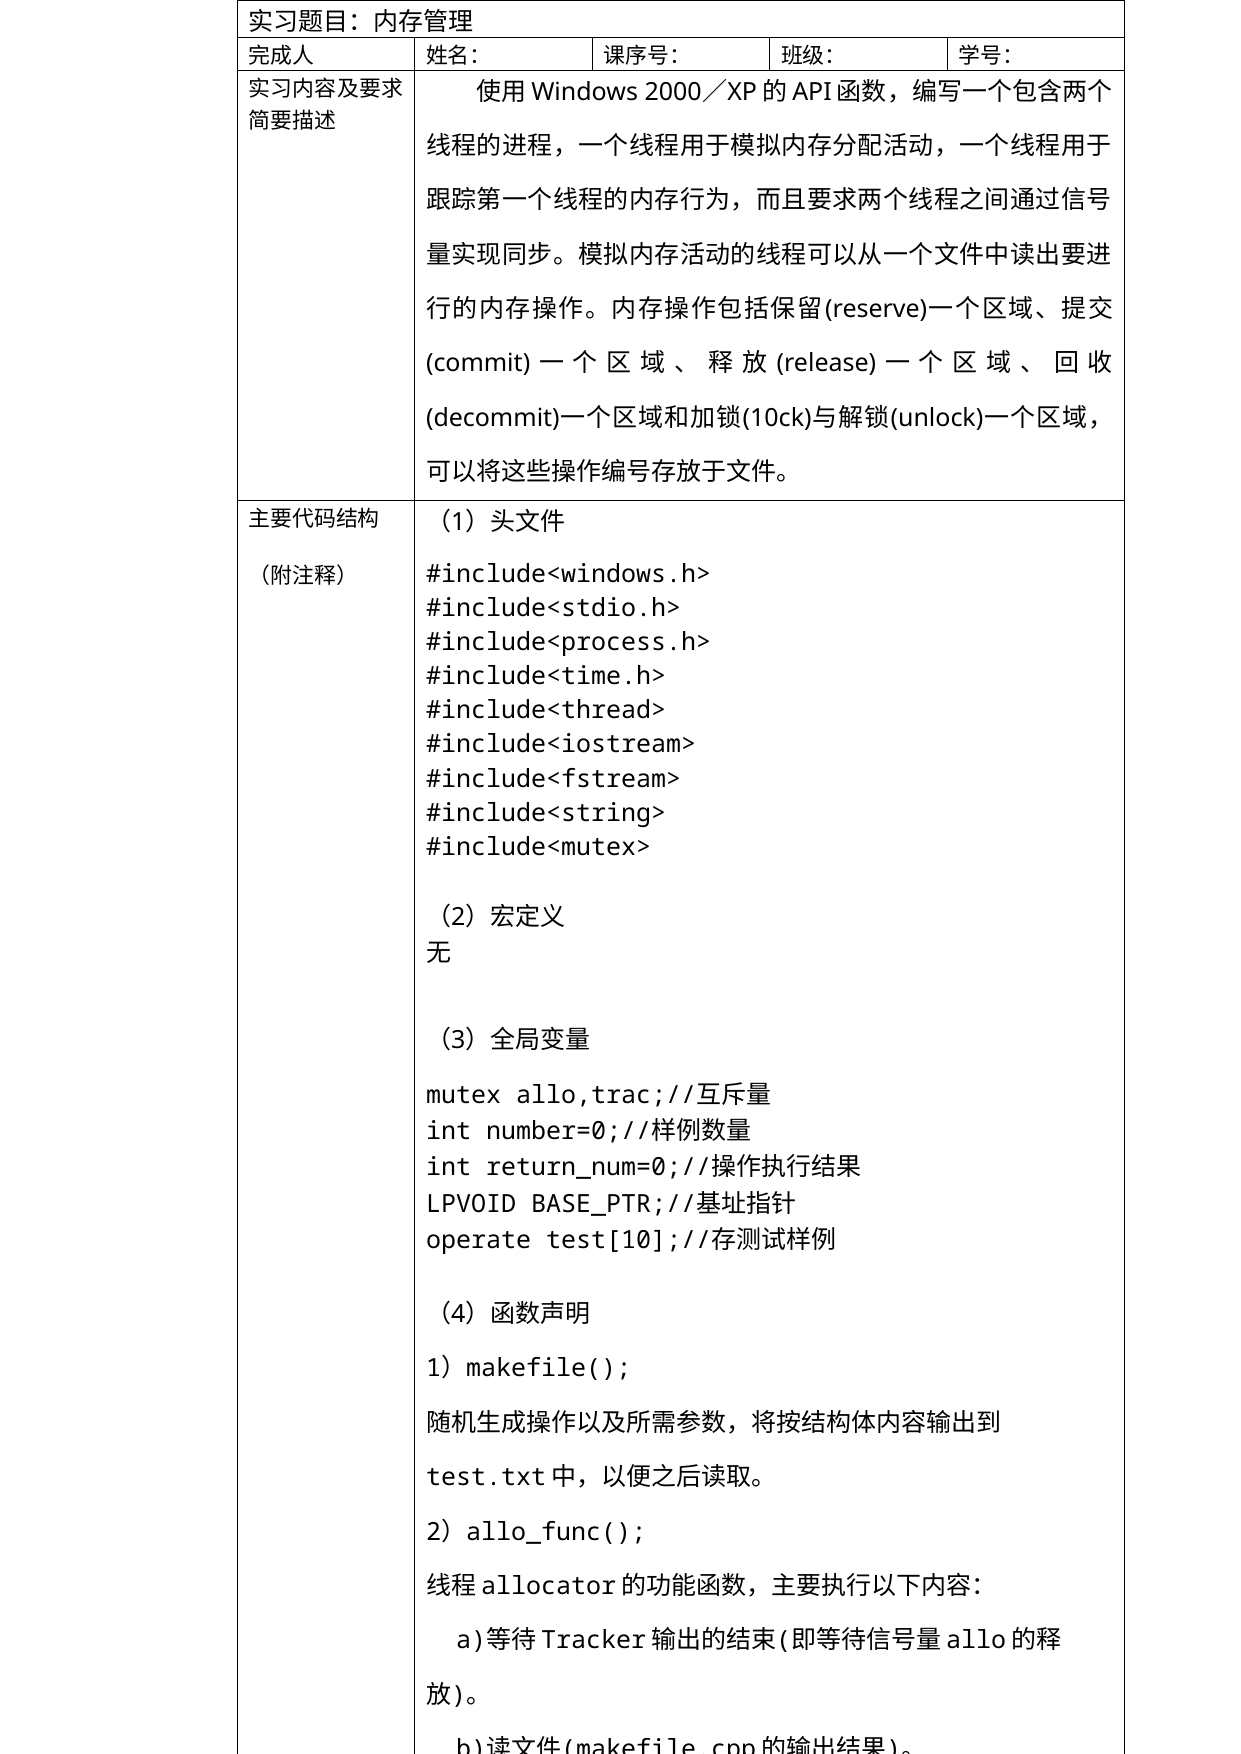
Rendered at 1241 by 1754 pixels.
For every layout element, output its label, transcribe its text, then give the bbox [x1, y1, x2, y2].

table_cell （1）头文件 #include<windows.h> #include<stdio.h> #include<process.h> #include<time.h> #include<thread> #include<iostream> #include<fstream> #include<string> #include<mutex> 宏定义 无 （3）全局变量 mutex allo,trac;//互斥量 int number=0;//样例数量 int return_num=0;//操作执行结果 LPVOID BASE_PTR;//基址指针 operate test[10];//存测试样例 函数声明 makefile(); 随机生成操作以及所需参数，将按结构体内容输出到test.txt中，以便之后读取。 allo_func(); 线程allocator的功能函数，主要执行以下内容： a)等待Tracker输出的结束(即等待信号量allo的释放)。 b)读文件(makefile.cpp的输出结果)。 c)根据文件内容(protectlon)确定对内存操作时的权限。 d)根据文件内容(oper)确定对内存的具体操作。 e)释放信号量(trac)通知Tracker线程可以进行一次输出。 f)如果文件中所有的分配信息已经完成，线程退出，否则转到a)。 3）trac_func(); 线程tracker的功能函数，主要执行以下内容： a)打开文件，准备输出。 b)等待线程Allocator的一次内存操作完毕(即等待信号量trac的释放)。 c)用函数GetSystemlnfo得到系统信息(该信息不随内存分配的变化而变化)。 d)用函数GlobalMemoryStatus得到内存信息(随内存的分配各项信息会有所改变)。用函数VirtualQuery得到虚拟内存基本信息(该信息不随内存分配的变化而变化)。 e)释放信号量，通知Allocator线程可以进行下一次内存分配活动。 f)如果已经记录了所有的内存分配信息，线程退出，否则转到b)。 [415, 501, 1124, 1754]
table_cell 实习内容及要求简要描述 [238, 71, 414, 500]
table_cell 完成人 [238, 38, 414, 70]
table_cell 姓名： [415, 38, 592, 70]
table_cell 学号： [948, 38, 1124, 70]
table_cell 课序号： [593, 38, 769, 70]
table_cell 班级： [770, 38, 947, 70]
table_header 实习题目：内存管理 [238, 1, 1124, 37]
table_cell 使用Windows 2000／XP的API函数，编写一个包含两个线程的进程，一个线程用于模拟内存分配活动，一个线程用于跟踪第一个线程的内存行为，而且要求两个线程之间通过信号量实现同步。模拟内存活动的线程可以从一个文件中读出要进行的内存操作。内存操作包括保留(reserve)一个区域、提交(commit)一个区域、释放(release)一个区域、回收(decommit)一个区域和加锁(10ck)与解锁(unlock)一个区域，可以将这些操作编号存放于文件。 [415, 71, 1124, 500]
table_cell 主要代码结构 （附注释） [238, 501, 414, 1754]
